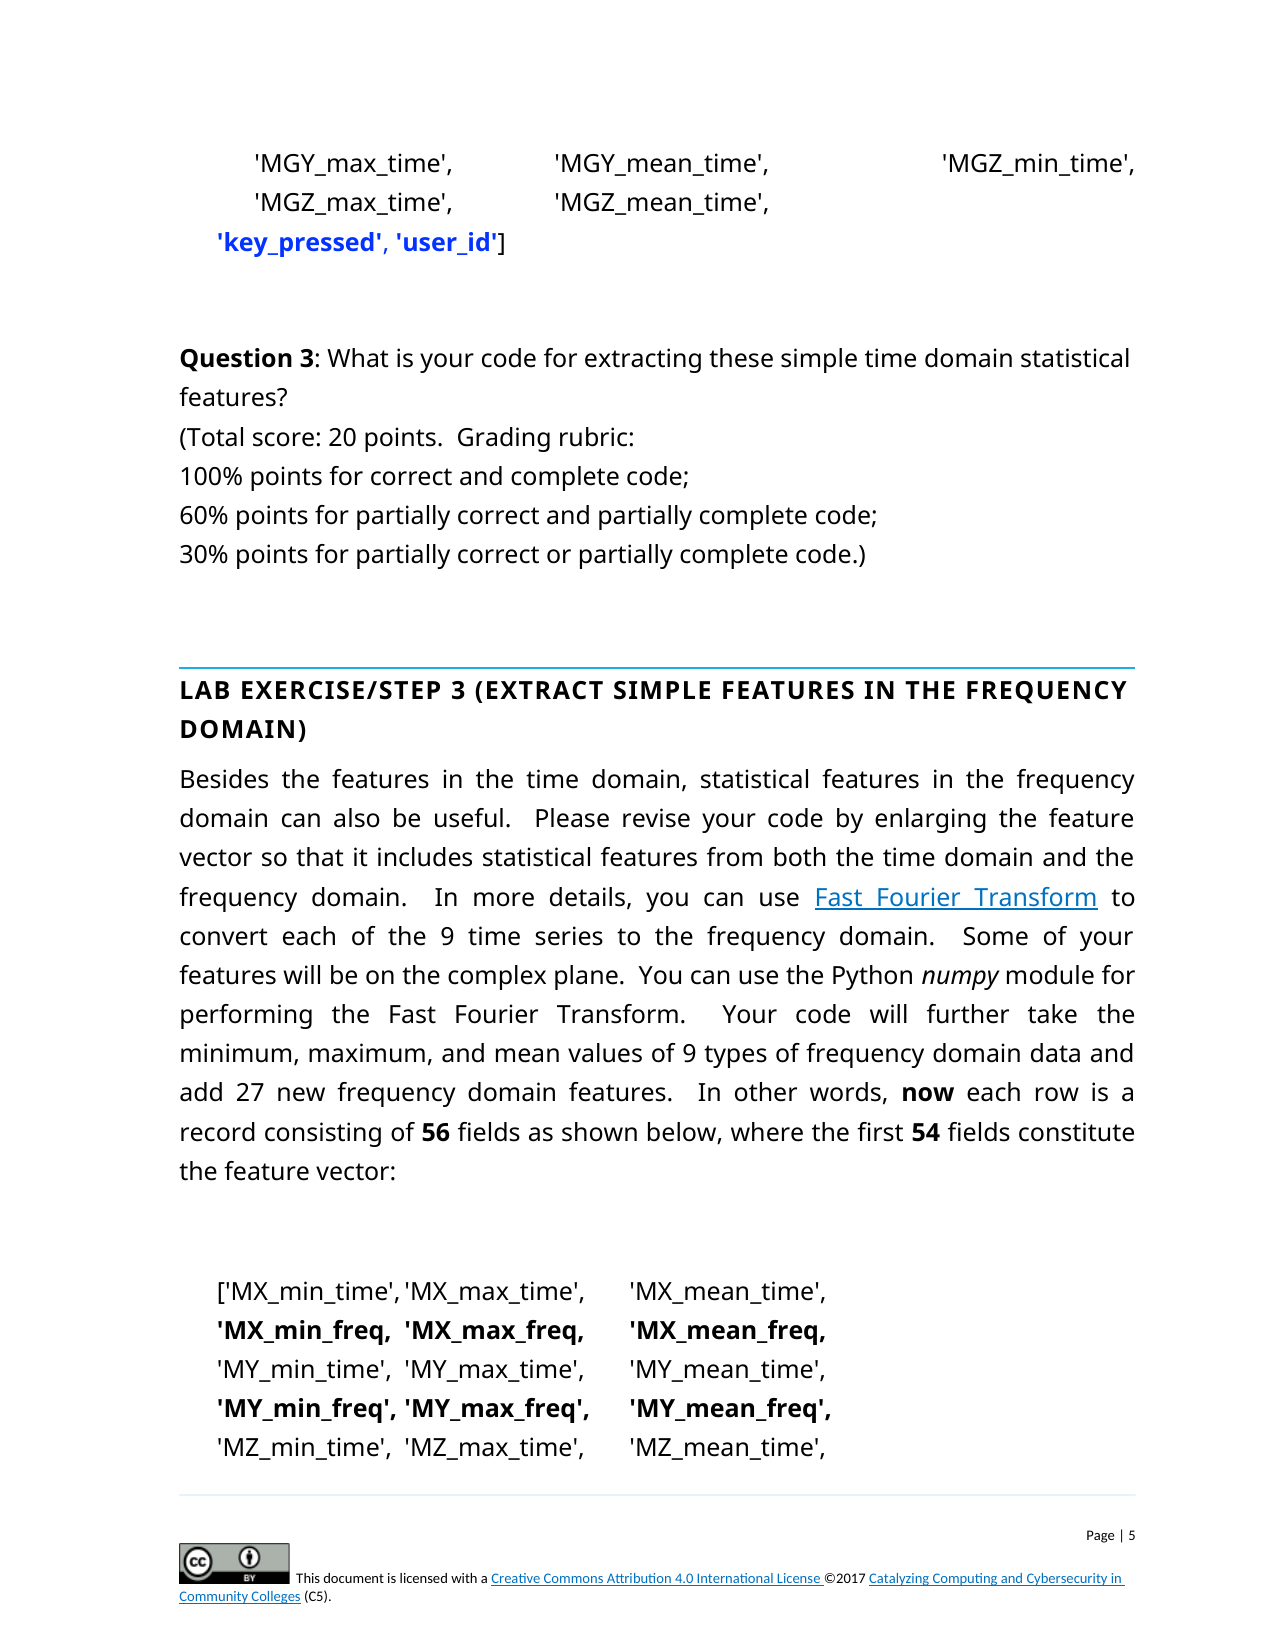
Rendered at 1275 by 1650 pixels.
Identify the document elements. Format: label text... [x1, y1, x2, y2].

subtitle LAB EXERCISE/STEP 3 (Extract Simple features in the Frequency domain) [179, 669, 1135, 746]
picture [179, 1543, 290, 1584]
text Question 3: What is your code for extracting these simple time domain statistical features? (Total score: 20 points. Grading rubric: 100% points for correct and complete code; 60% points for partially correct and partially complete code; 30% points for partially correct or partially complete code.) [179, 341, 1135, 571]
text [217, 146, 1135, 258]
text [217, 1273, 1135, 1464]
text Besides the features in the time domain, statistical features in the frequency domain can also be useful. Please revise your code by enlarging the feature vector so that it includes statistical features from both the time domain and the frequency domain. In more details, you can use Fast Fourier Transform to convert each of the 9 time series to the frequency domain. Some of your features will be on the complex plane. You can use the Python numpy module for performing the Fast Fourier Transform. Your code will further take the minimum, maximum, and mean values of 9 types of frequency domain data and add 27 new frequency domain features. In other words, now each row is a record consisting of 56 fields as shown below, where the first 54 fields constitute the feature vector: [179, 762, 1135, 1187]
